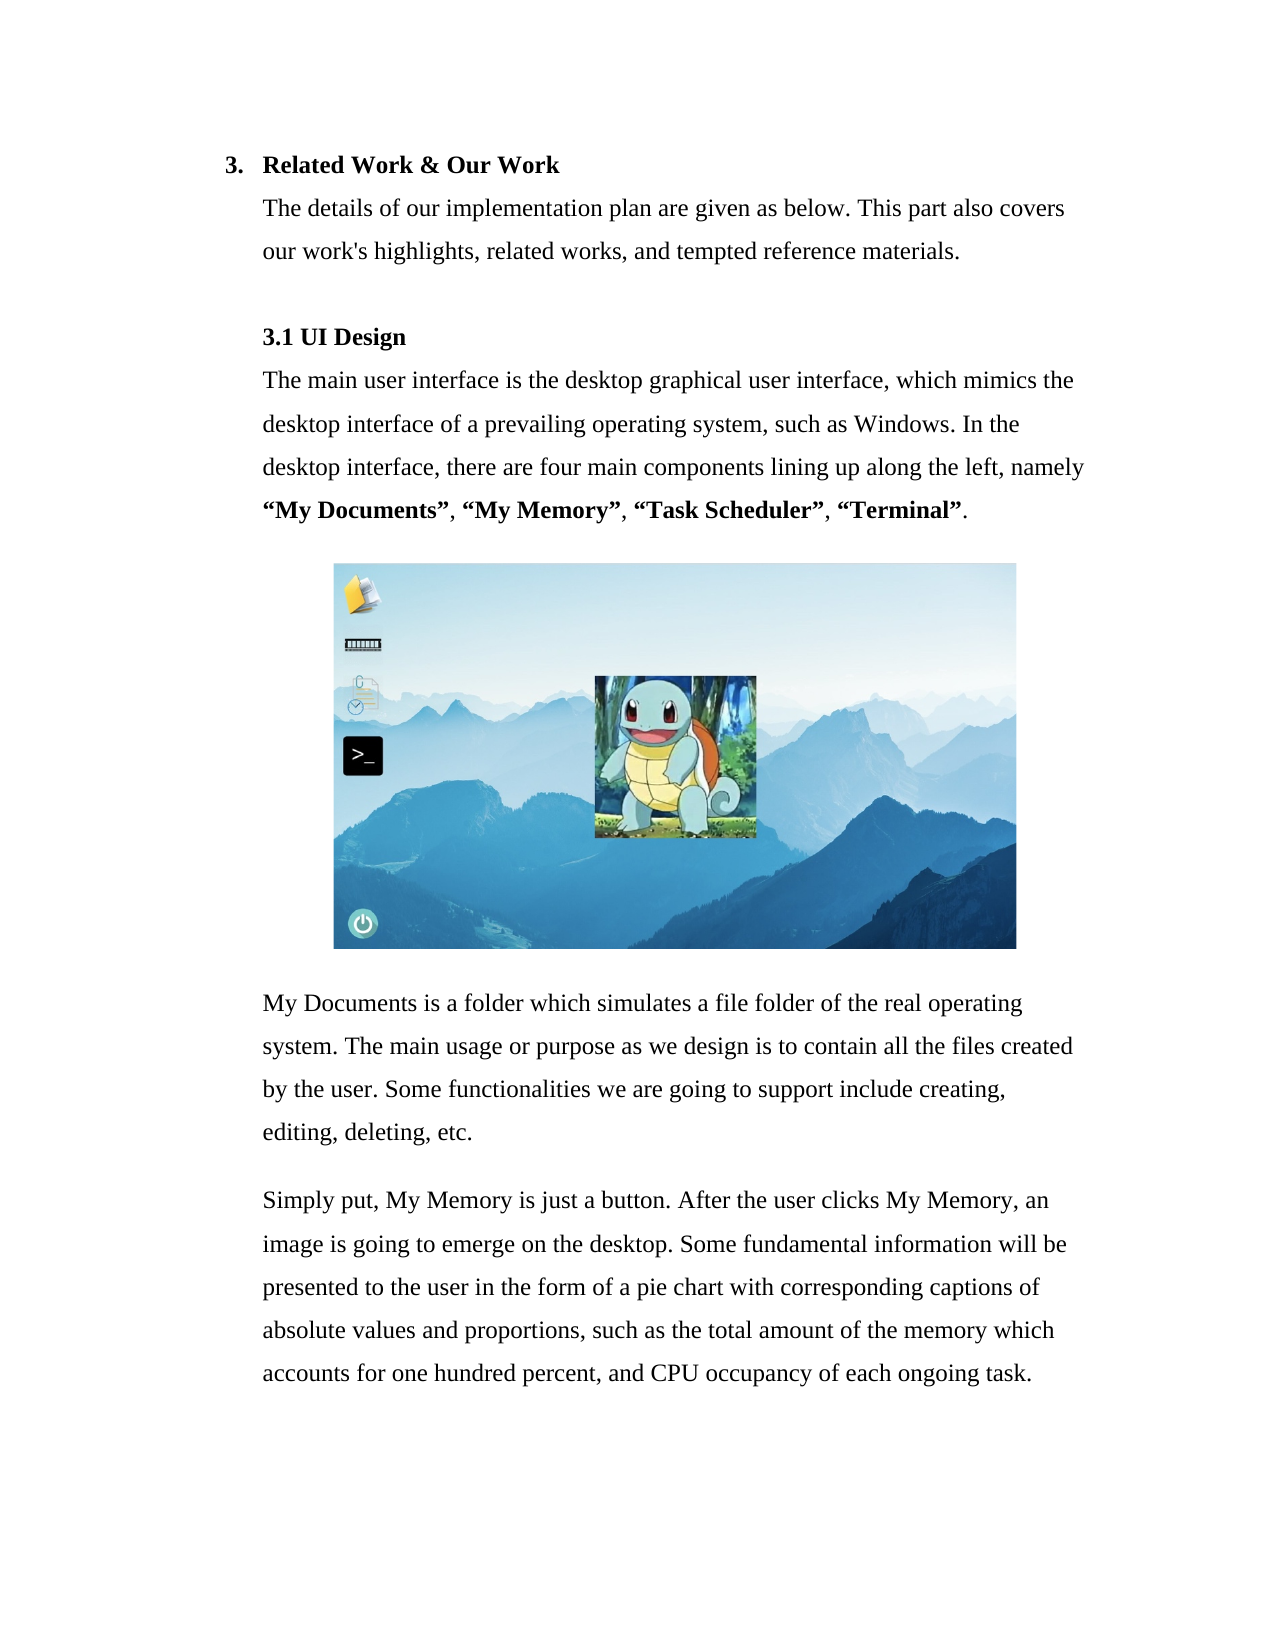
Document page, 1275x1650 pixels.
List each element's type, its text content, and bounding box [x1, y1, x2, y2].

list The details of our implementation plan are given as below. This part also covers our work's highlights, related works, and tempted reference materials. [262, 193, 1087, 265]
list UI Design [262, 322, 1087, 351]
picture [333, 563, 1017, 949]
text My Documents is a folder which simulates a file folder of the real operating system. The main usage or purpose as we design is to contain all the files created by the user. Some functionalities we are going to support include creating, editing, deleting, etc. [262, 988, 1087, 1146]
text Simply put, My Memory is just a button. After the user clicks My Memory, an image is going to emerge on the desktop. Some fundamental information will be presented to the user in the form of a pie chart with corresponding captions of absolute values and proportions, such as the total amount of the memory which accounts for one hundred percent, and CPU occupancy of each ongoing task. [262, 1186, 1087, 1387]
list Related Work & Our Work [225, 150, 1087, 179]
text The main user interface is the desktop graphical user interface, which mimics the desktop interface of a prevailing operating system, such as Windows. In the desktop interface, there are four main components lining up along the left, namely “My Documents”, “My Memory”, “Task Scheduler”, “Terminal”. [262, 366, 1087, 524]
